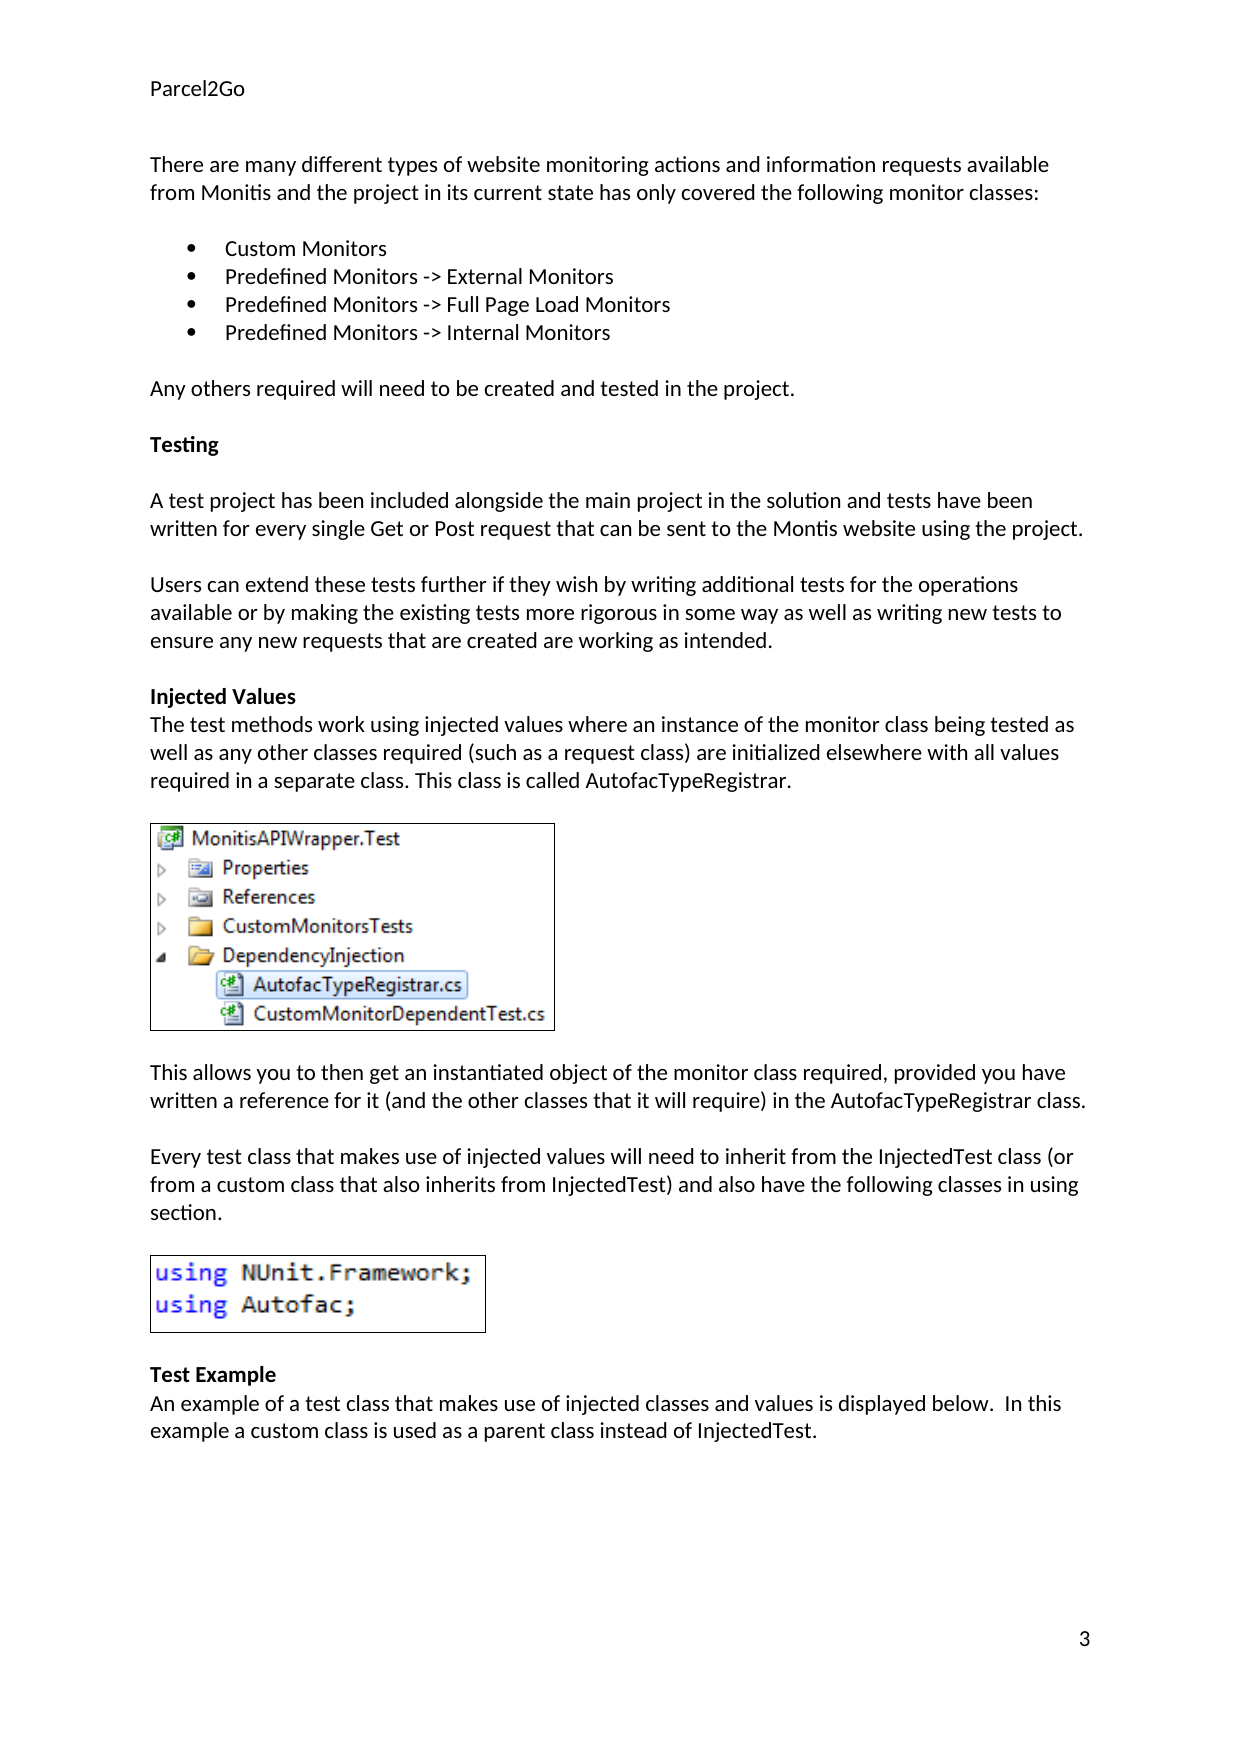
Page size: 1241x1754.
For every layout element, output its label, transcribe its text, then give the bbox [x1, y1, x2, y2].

text There are many different types of website monitoring actions and information requests available from Monitis and the project in its current state has only covered the following monitor classes: [150, 150, 1090, 206]
text A test project has been included alongside the main project in the solution and tests have been written for every single Get or Post request that can be sent to the Montis website using the project. [150, 486, 1090, 542]
list Predefined Monitors -> Internal Monitors [187, 318, 1090, 346]
list Predefined Monitors -> Full Page Load Monitors [187, 290, 1090, 318]
text Every test class that makes use of injected values will need to inherit from the InjectedTest class (or from a custom class that also inherits from InjectedTest) and also have the following classes in using section. [150, 1142, 1090, 1226]
text This allows you to then get an instantiated object of the monitor class required, provided you have written a reference for it (and the other classes that it will require) in the AutofacTypeRegistrar class. [150, 1058, 1090, 1114]
list Predefined Monitors -> External Monitors [187, 262, 1090, 290]
list Custom Monitors [187, 234, 1090, 262]
picture [151, 824, 554, 1030]
text Test Example [150, 1361, 1090, 1389]
text Injected Values [150, 682, 1090, 710]
text Any others required will need to be created and tested in the project. [150, 374, 1090, 402]
text The test methods work using injected values where an instance of the monitor class being tested as well as any other classes required (such as a request class) are initialized elsewhere with all values required in a separate class. This class is called AutofacTypeRegistrar. [150, 710, 1090, 794]
text Testing [150, 430, 1090, 458]
text An example of a test class that makes use of injected classes and values is displayed below. In this example a custom class is used as a parent class instead of InjectedTest. [150, 1389, 1090, 1445]
text Users can extend these tests further if they wish by writing additional tests for the operations available or by making the existing tests more rigorous in some way as well as writing new tests to ensure any new requests that are created are working as intended. [150, 570, 1090, 654]
picture [151, 1256, 485, 1332]
